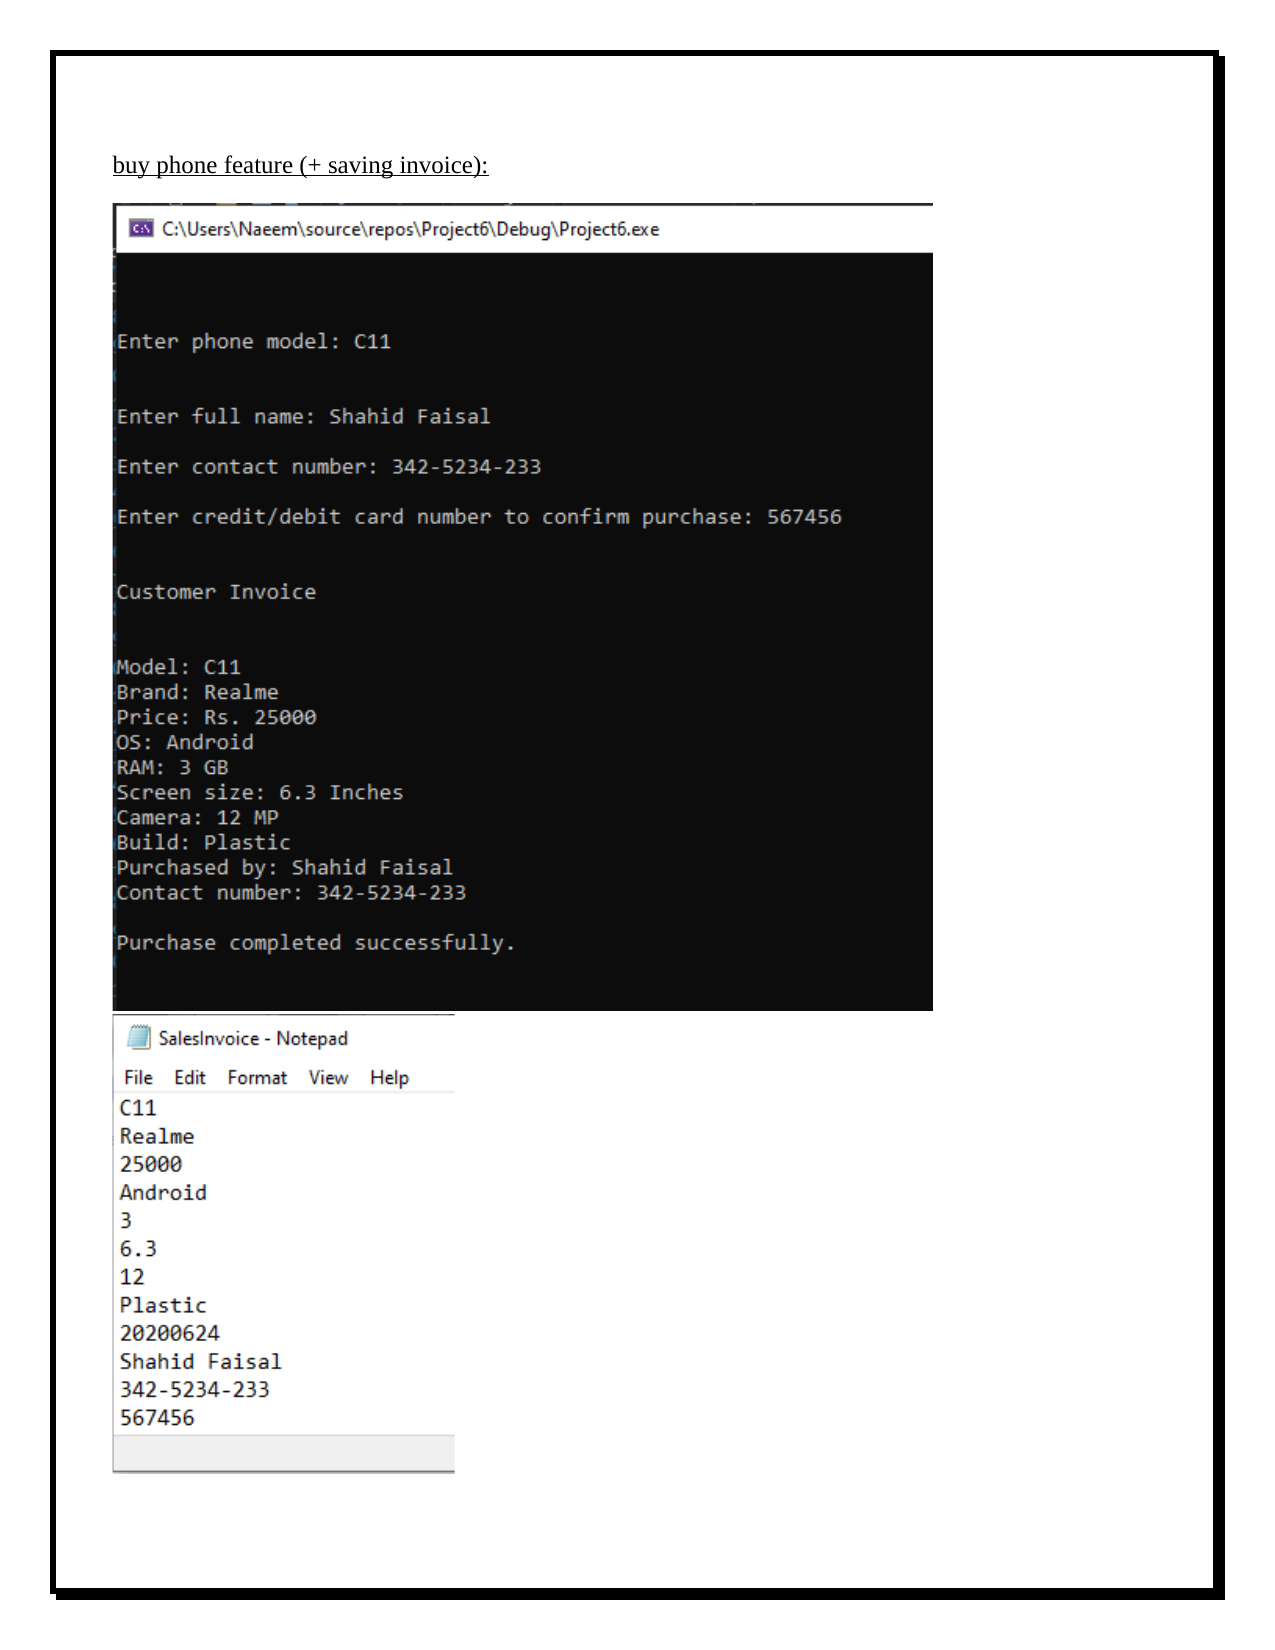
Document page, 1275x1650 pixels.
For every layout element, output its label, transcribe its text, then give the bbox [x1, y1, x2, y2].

picture [112, 1014, 455, 1474]
text buy phone feature (+ saving invoice): [112, 150, 1156, 179]
picture [112, 203, 933, 1011]
